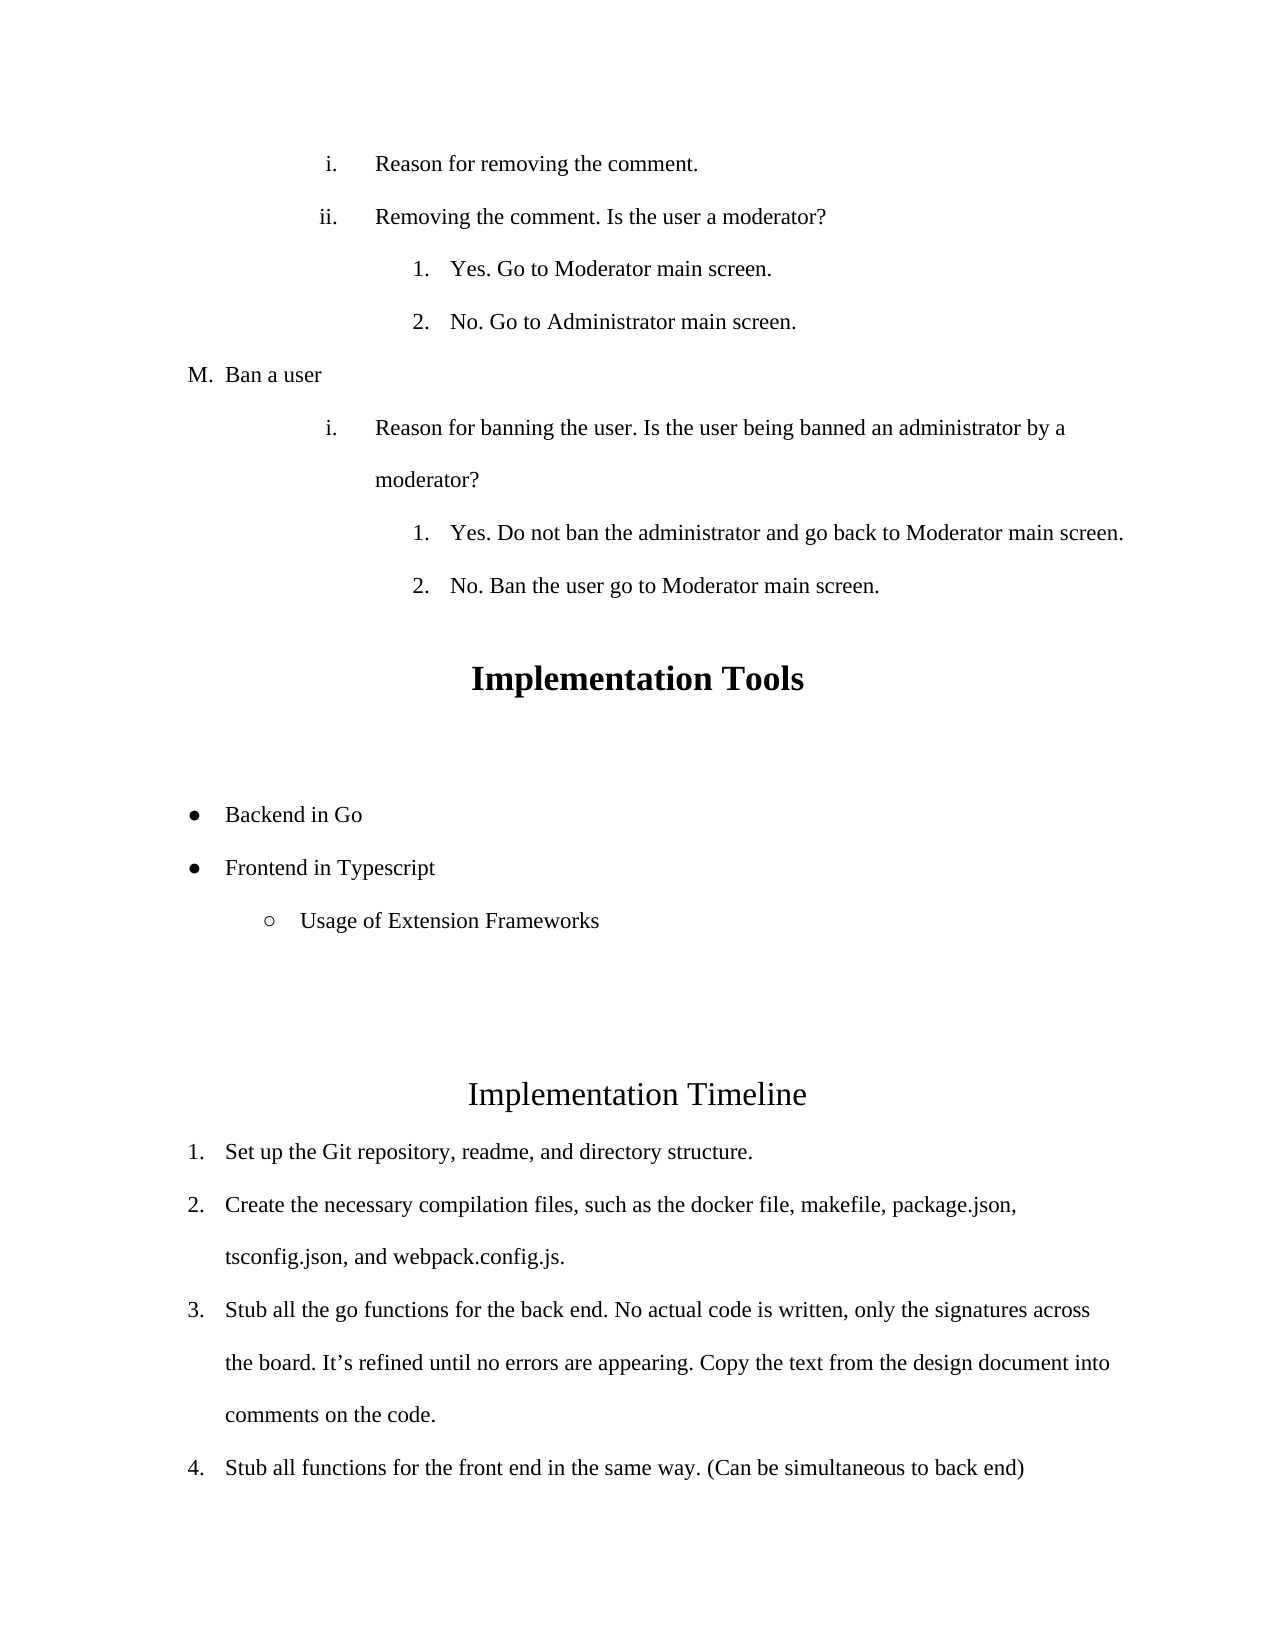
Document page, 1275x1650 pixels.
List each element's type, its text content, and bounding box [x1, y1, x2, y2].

list Ban a user [187, 361, 1125, 387]
list No. Go to Administrator main screen. [412, 308, 1125, 334]
list Backend in Go [187, 801, 1125, 828]
list Create the necessary compilation files, such as the docker file, makefile, package.json, tsconfig.json, and webpack.config.js. [187, 1191, 1125, 1270]
list Usage of Extension Frameworks [262, 907, 1125, 933]
list Set up the Git repository, readme, and directory structure. [187, 1138, 1125, 1164]
list Yes. Do not ban the administrator and go back to Moderator main screen. [412, 519, 1125, 545]
list Reason for removing the comment. [337, 150, 1125, 176]
list Stub all the go functions for the back end. No actual code is written, only the signatures across the board. It’s refined until no errors are appearing. Copy the text from the design document into comments on the code. [187, 1296, 1125, 1428]
list Removing the comment. Is the user a moderator? [337, 203, 1125, 229]
list No. Ban the user go to Moderator main screen. [412, 572, 1125, 598]
list Stub all functions for the front end in the same way. (Can be simultaneous to back end) [187, 1454, 1125, 1481]
list Frontend in Typescript [187, 854, 1125, 880]
list Reason for banning the user. Is the user being banned an administrator by a moderator? [337, 413, 1125, 493]
list Yes. Go to Moderator main screen. [412, 255, 1125, 282]
subtitle Implementation Tools [150, 658, 1125, 698]
subtitle Implementation Timeline [150, 1074, 1125, 1113]
